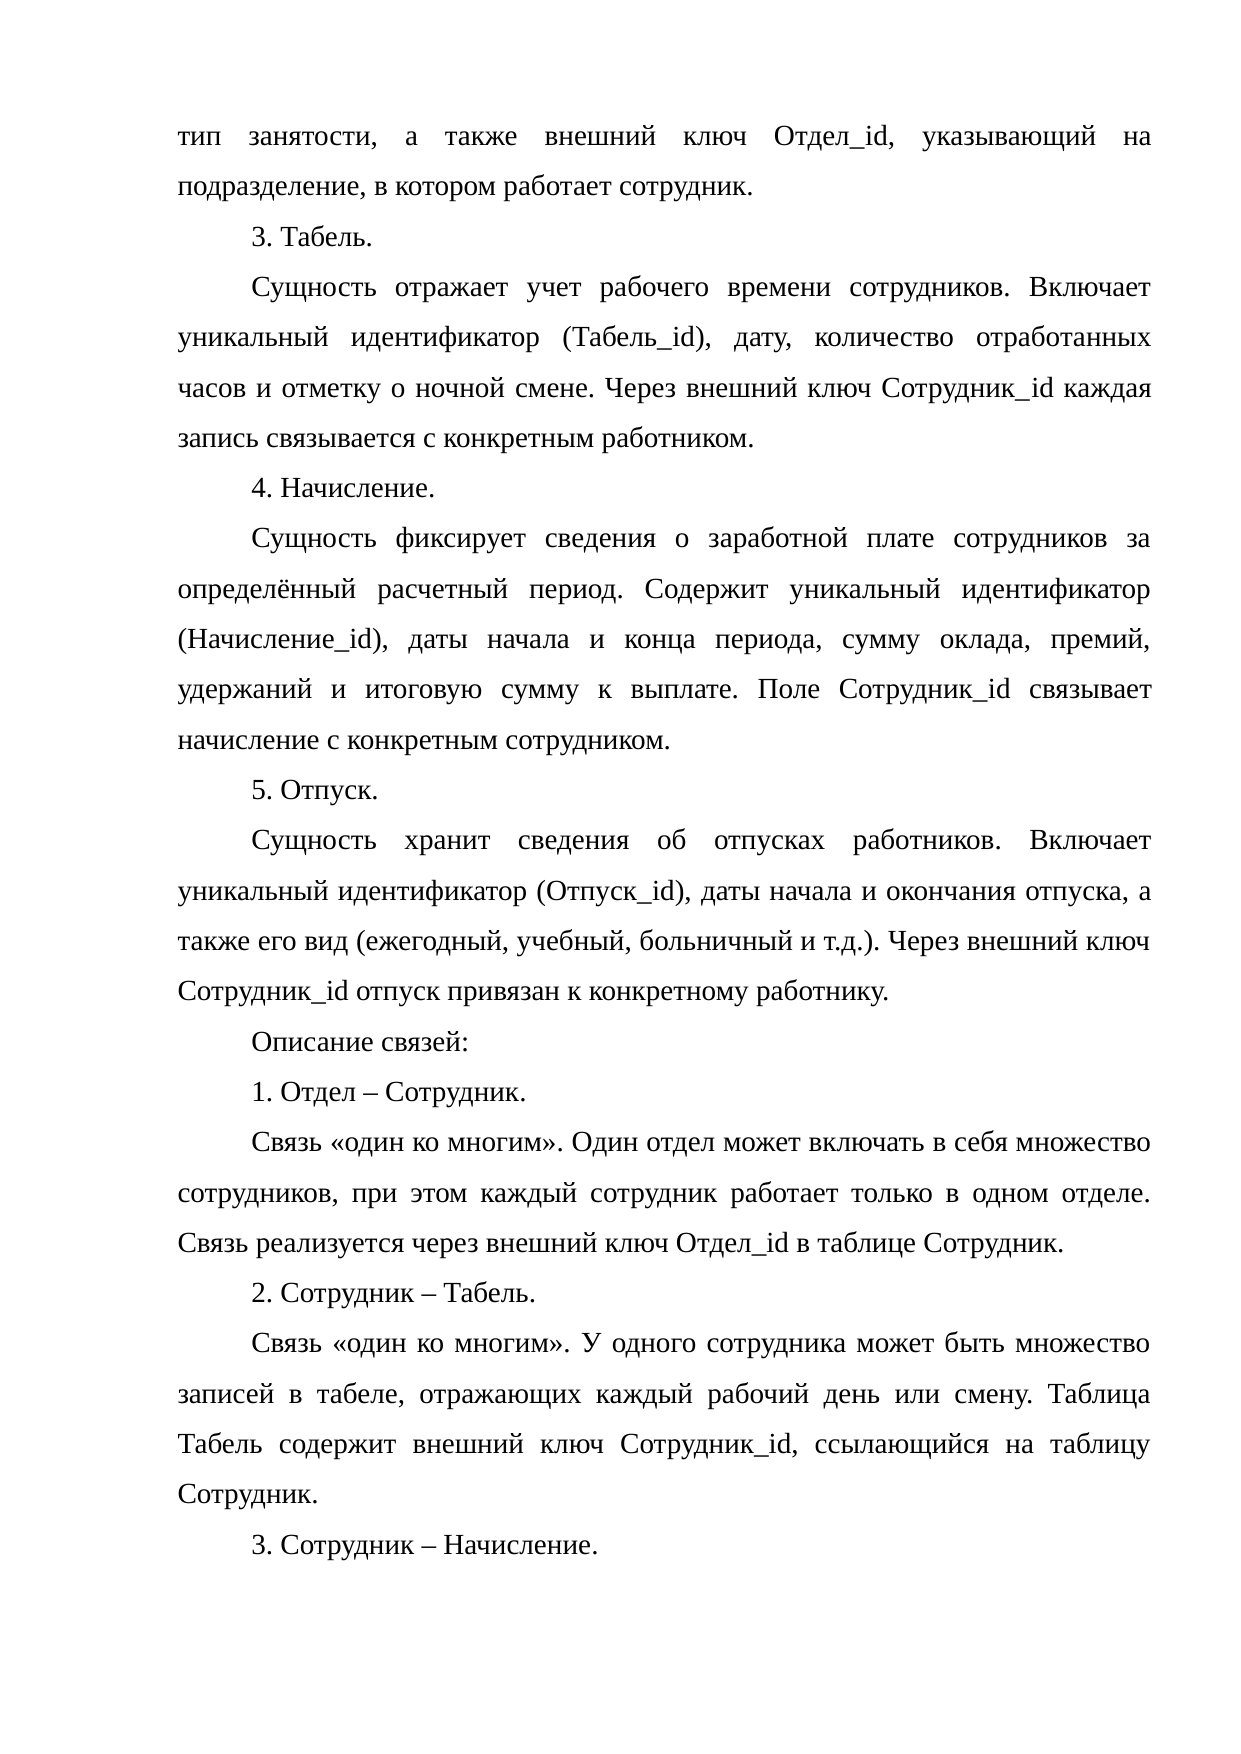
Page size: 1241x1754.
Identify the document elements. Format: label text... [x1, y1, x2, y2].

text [177, 118, 1152, 202]
text 1. Отдел – Сотрудник. [177, 1074, 1152, 1108]
text 3. Табель. [177, 219, 1152, 252]
text Связь «один ко многим». У одного сотрудника может быть множество записей в табеле, отражающих каждый рабочий день или смену. Таблица Табель содержит внешний ключ Сотрудник_id, ссылающийся на таблицу Сотрудник. [177, 1326, 1152, 1510]
text 2. Сотрудник – Табель. [177, 1275, 1152, 1309]
text 5. Отпуск. [177, 772, 1152, 806]
text Сущность фиксирует сведения о заработной плате сотрудников за определённый расчетный период. Содержит уникальный идентификатор (Начисление_id), даты начала и конца периода, сумму оклада, премий, удержаний и итоговую сумму к выплате. Поле Сотрудник_id связывает начисление с конкретным сотрудником. [177, 521, 1152, 755]
text Сущность хранит сведения об отпусках работников. Включает уникальный идентификатор (Отпуск_id), даты начала и окончания отпуска, а также его вид (ежегодный, учебный, больничный и т.д.). Через внешний ключ Сотрудник_id отпуск привязан к конкретному работнику. [177, 822, 1152, 1007]
text Связь «один ко многим». Один отдел может включать в себя множество сотрудников, при этом каждый сотрудник работает только в одном отделе. Связь реализуется через внешний ключ Отдел_id в таблице Сотрудник. [177, 1124, 1152, 1258]
text 3. Сотрудник – Начисление. [177, 1527, 1152, 1560]
text Сущность отражает учет рабочего времени сотрудников. Включает уникальный идентификатор (Табель_id), дату, количество отработанных часов и отметку о ночной смене. Через внешний ключ Сотрудник_id каждая запись связывается с конкретным работником. [177, 269, 1152, 453]
text Описание связей: [177, 1024, 1152, 1057]
text 4. Начисление. [177, 470, 1152, 504]
